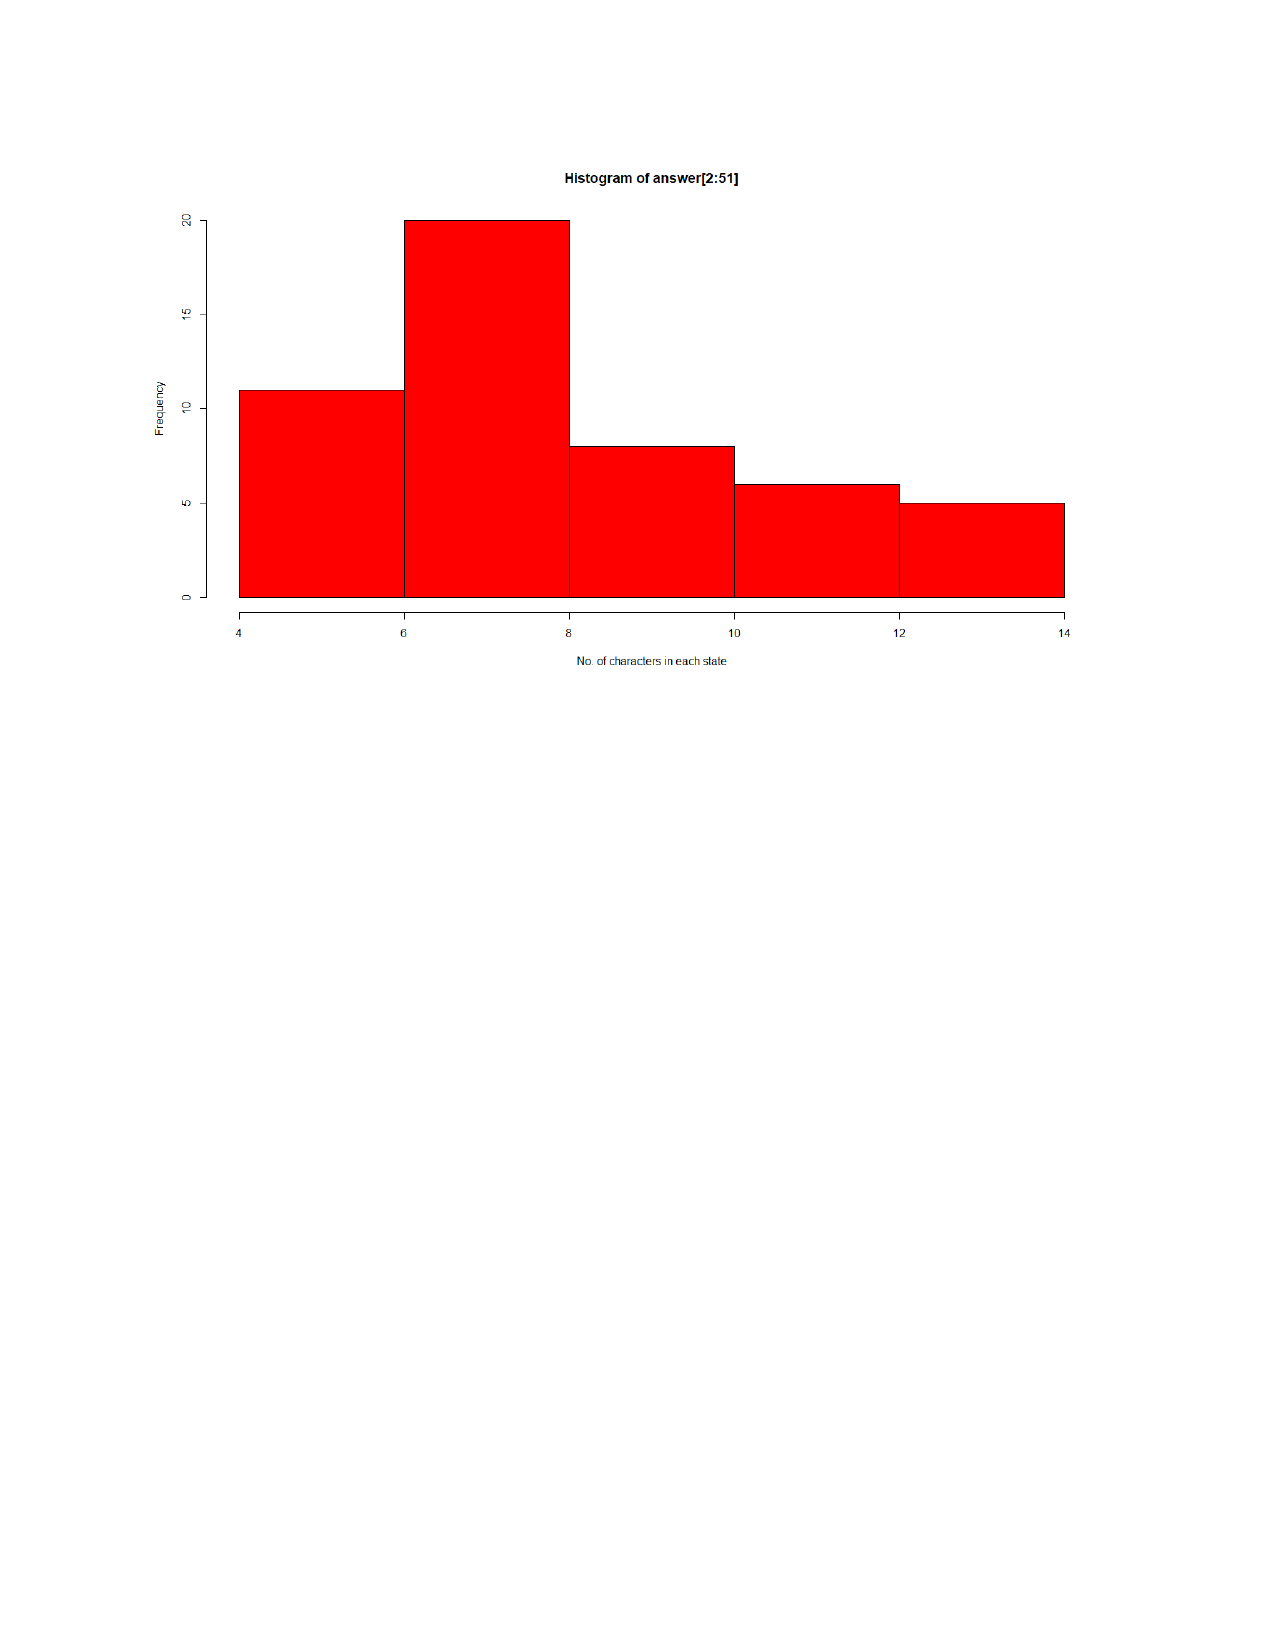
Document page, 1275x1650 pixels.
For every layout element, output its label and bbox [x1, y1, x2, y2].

picture [150, 150, 1125, 682]
